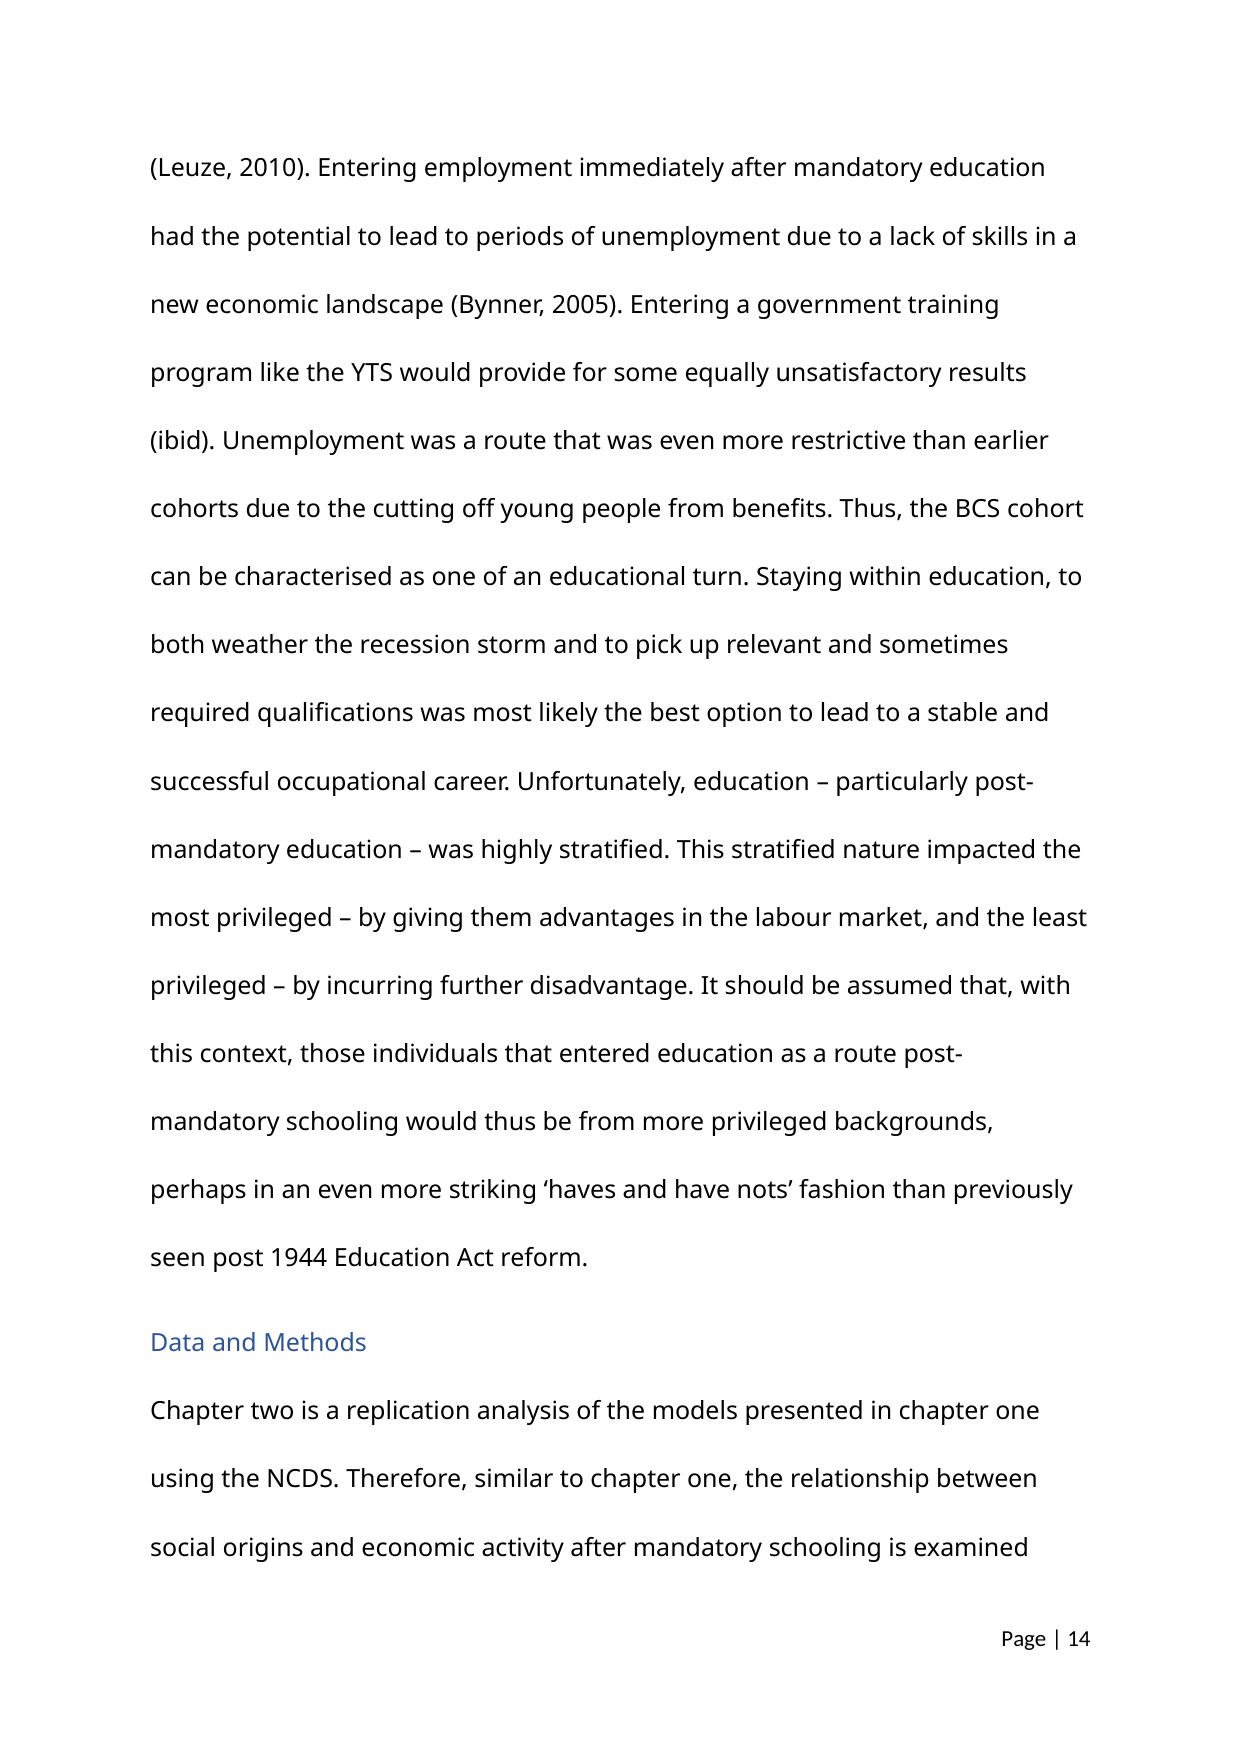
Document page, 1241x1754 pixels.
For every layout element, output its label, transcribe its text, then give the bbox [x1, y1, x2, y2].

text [150, 150, 1090, 1274]
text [150, 1393, 1090, 1563]
subtitle Data and Methods [150, 1325, 1090, 1359]
